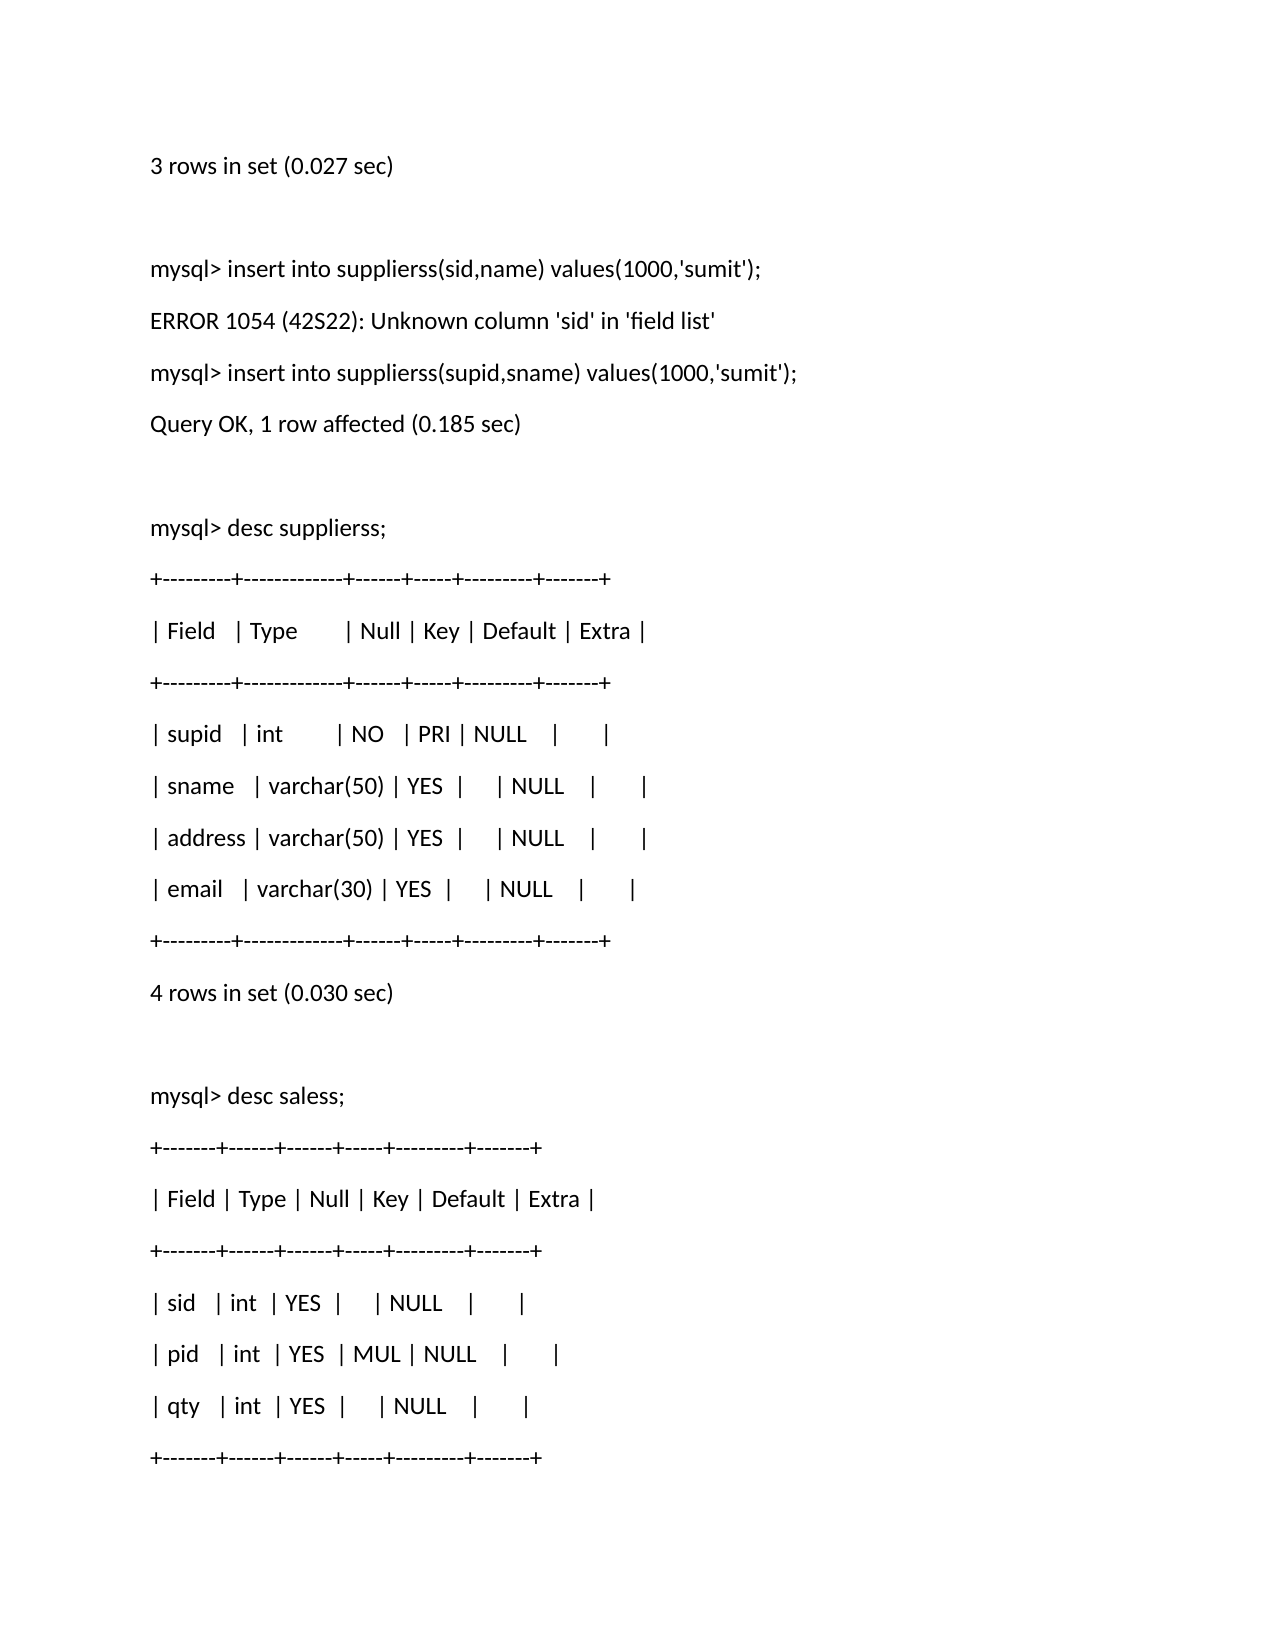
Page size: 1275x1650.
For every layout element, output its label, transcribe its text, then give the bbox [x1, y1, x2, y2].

text | Field | Type | Null | Key | Default | Extra | [150, 615, 1125, 646]
text +---------+-------------+------+-----+---------+-------+ [150, 667, 1125, 697]
text +---------+-------------+------+-----+---------+-------+ [150, 925, 1125, 956]
text | sname | varchar(50) | YES | | NULL | | [150, 770, 1125, 801]
text | Field | Type | Null | Key | Default | Extra | [150, 1183, 1125, 1214]
text Query OK, 1 row affected (0.185 sec) [150, 408, 1125, 439]
text +-------+------+------+-----+---------+-------+ [150, 1442, 1125, 1472]
text +-------+------+------+-----+---------+-------+ [150, 1235, 1125, 1266]
text +---------+-------------+------+-----+---------+-------+ [150, 563, 1125, 594]
text mysql> desc saless; [150, 1080, 1125, 1111]
text | sid | int | YES | | NULL | | [150, 1287, 1125, 1317]
text +-------+------+------+-----+---------+-------+ [150, 1132, 1125, 1162]
text | qty | int | YES | | NULL | | [150, 1390, 1125, 1421]
text 4 rows in set (0.030 sec) [150, 977, 1125, 1007]
text mysql> insert into supplierss(supid,sname) values(1000,'sumit'); [150, 357, 1125, 387]
text 3 rows in set (0.027 sec) [150, 150, 1125, 181]
text | supid | int | NO | PRI | NULL | | [150, 718, 1125, 749]
text mysql> insert into supplierss(sid,name) values(1000,'sumit'); [150, 253, 1125, 284]
text | address | varchar(50) | YES | | NULL | | [150, 822, 1125, 852]
text | pid | int | YES | MUL | NULL | | [150, 1338, 1125, 1369]
text ERROR 1054 (42S22): Unknown column 'sid' in 'field list' [150, 305, 1125, 336]
text | email | varchar(30) | YES | | NULL | | [150, 873, 1125, 904]
text mysql> desc supplierss; [150, 512, 1125, 542]
